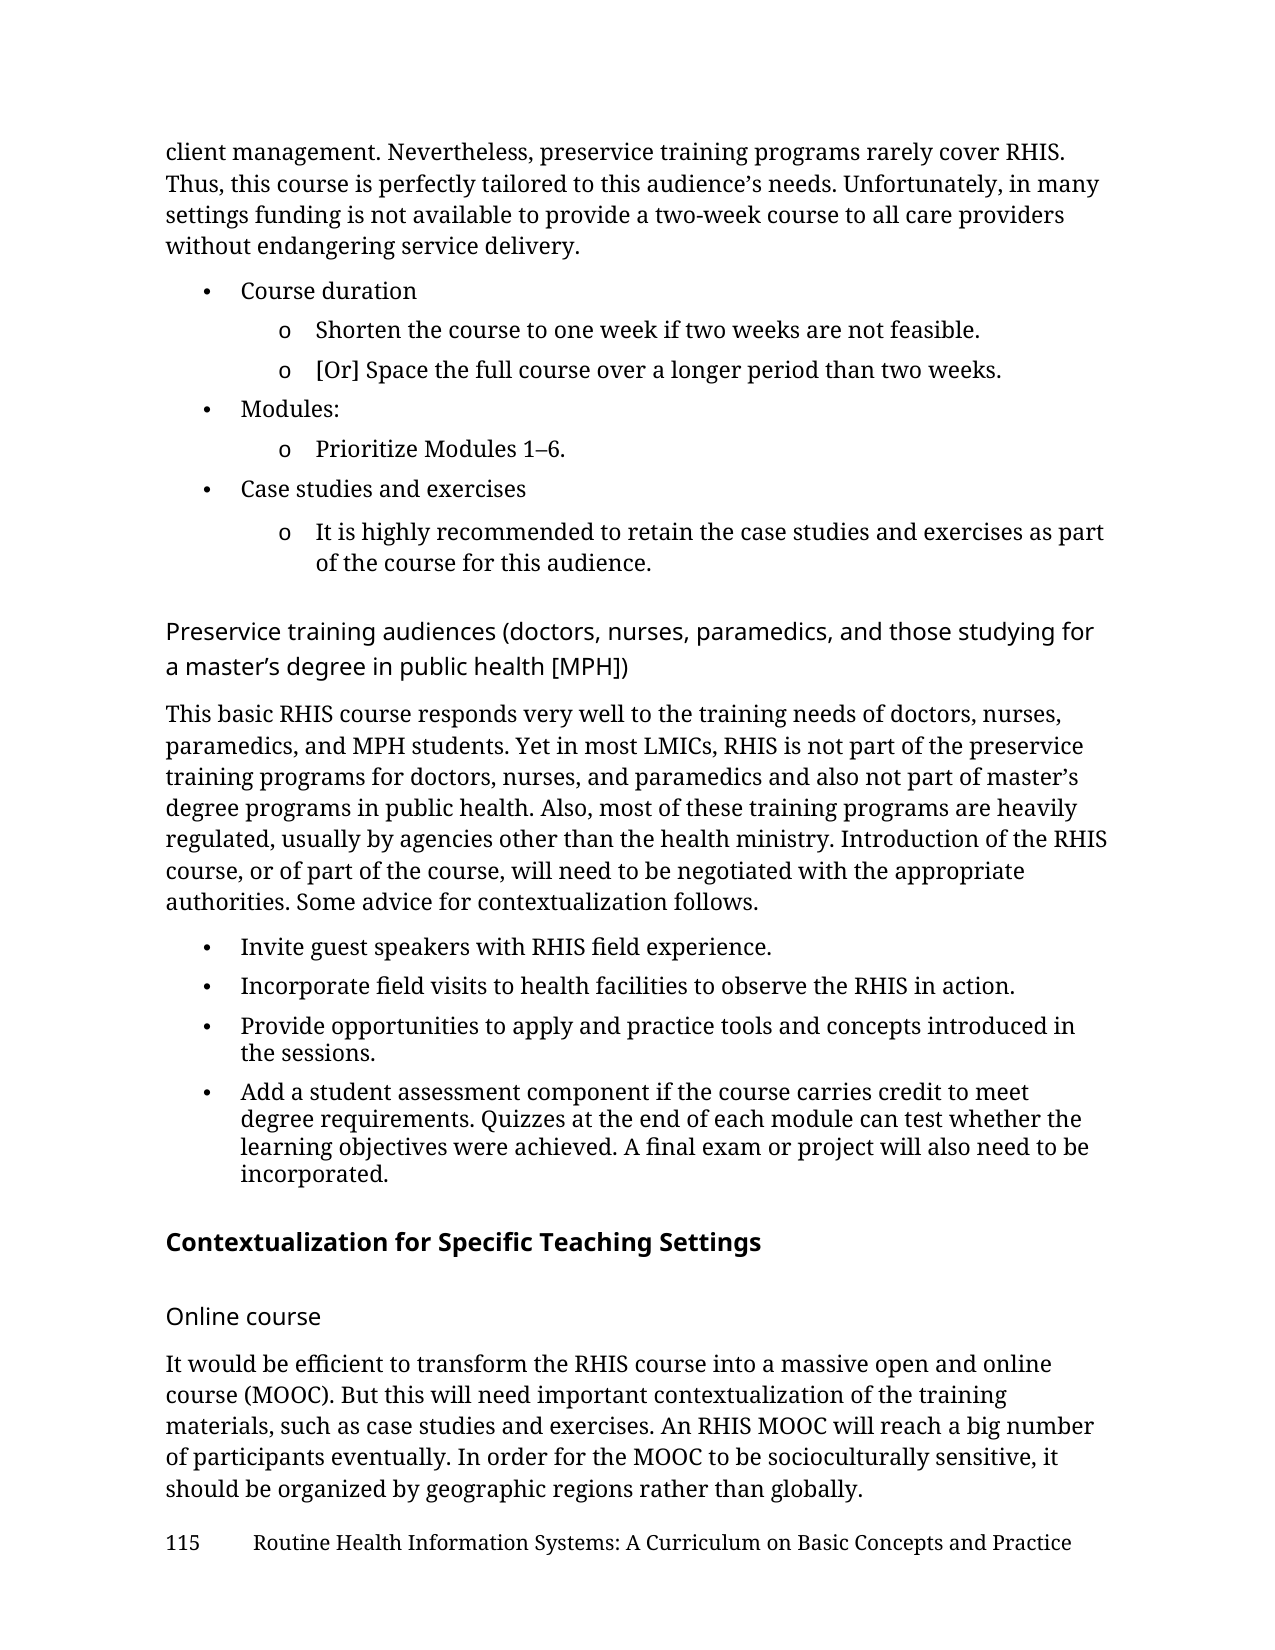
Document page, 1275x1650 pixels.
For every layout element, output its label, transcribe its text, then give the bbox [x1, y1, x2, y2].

list Case studies and exercises [203, 475, 1109, 502]
list Provide opportunities to apply and practice tools and concepts introduced in the sessions. [203, 1012, 1109, 1067]
list Prioritize Modules 1–6. [278, 436, 1109, 463]
text It would be efficient to transform the RHIS course into a massive open and online course (MOOC). But this will need important contextualization of the training materials, such as case studies and exercises. An RHIS MOOC will reach a big number of participants eventually. In order for the MOOC to be socioculturally sensitive, it should be organized by geographic regions rather than globally. [165, 1347, 1109, 1503]
list Incorporate field visits to health facilities to observe the RHIS in action. [203, 973, 1109, 1000]
list Invite guest speakers with RHIS field experience. [203, 933, 1109, 960]
list Modules: [203, 396, 1109, 423]
list [Or] Space the full course over a longer period than two weeks. [278, 357, 1109, 384]
list Add a student assessment component if the course carries credit to meet degree requirements. Quizzes at the end of each module can test whether the learning objectives were achieved. A final exam or project will also need to be incorporated. [203, 1079, 1109, 1187]
subtitle Preservice training audiences (doctors, nurses, paramedics, and those studying for a master’s degree in public health [MPH]) [165, 615, 1109, 683]
subtitle Contextualization for Specific Teaching Settings [165, 1225, 1109, 1259]
list Shorten the course to one week if two weeks are not feasible. [278, 317, 1109, 344]
list Course duration [203, 277, 1109, 304]
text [165, 136, 1109, 261]
subtitle Online course [165, 1299, 1109, 1332]
text This basic RHIS course responds very well to the training needs of doctors, nurses, paramedics, and MPH students. Yet in most LMICs, RHIS is not part of the preservice training programs for doctors, nurses, and paramedics and also not part of master’s degree programs in public health. Also, most of these training programs are heavily regulated, usually by agencies other than the health ministry. Introduction of the RHIS course, or of part of the course, will need to be negotiated with the appropriate authorities. Some advice for contextualization follows. [165, 698, 1109, 917]
list It is highly recommended to retain the case studies and exercises as part of the course for this audience. [278, 515, 1109, 577]
